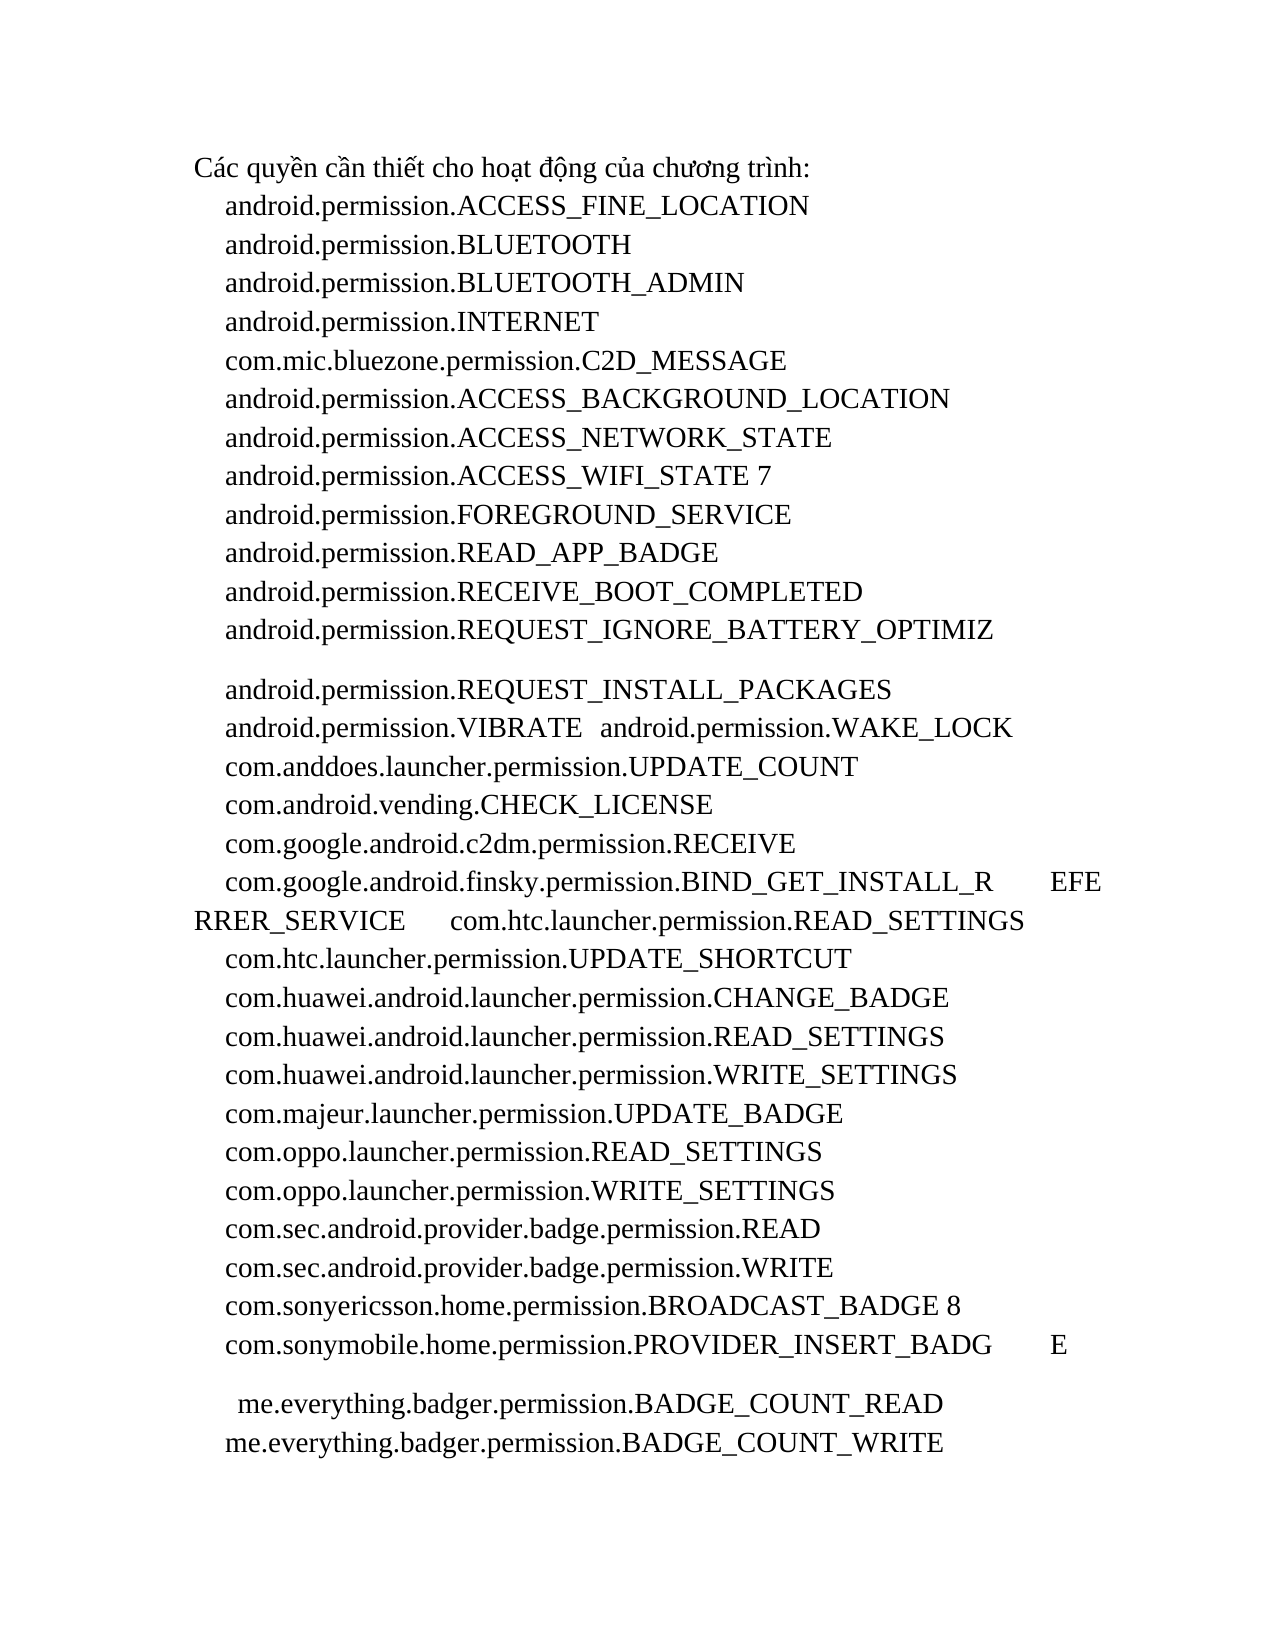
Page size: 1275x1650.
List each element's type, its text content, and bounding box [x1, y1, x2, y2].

text me.everything.badger.permission.BADGE_COUNT_READ me.everything.badger.permission.BADGE_COUNT_WRITE [194, 1386, 1125, 1458]
text android.permission.REQUEST_INSTALL_PACKAGES android.permission.VIBRATE android.permission.WAKE_LOCK com.anddoes.launcher.permission.UPDATE_COUNT com.android.vending.CHECK_LICENSE com.google.android.c2dm.permission.RECEIVE com.google.android.finsky.permission.BIND_GET_INSTALL_R EFE RRER_SERVICE com.htc.launcher.permission.READ_SETTINGS com.htc.launcher.permission.UPDATE_SHORTCUT com.huawei.android.launcher.permission.CHANGE_BADGE com.huawei.android.launcher.permission.READ_SETTINGS com.huawei.android.launcher.permission.WRITE_SETTINGS com.majeur.launcher.permission.UPDATE_BADGE com.oppo.launcher.permission.READ_SETTINGS com.oppo.launcher.permission.WRITE_SETTINGS com.sec.android.provider.badge.permission.READ com.sec.android.provider.badge.permission.WRITE com.sonyericsson.home.permission.BROADCAST_BADGE 8 com.sonymobile.home.permission.PROVIDER_INSERT_BADG E [194, 672, 1125, 1361]
text Các quyền cần thiết cho hoạt động của chương trình: android.permission.ACCESS_FINE_LOCATION android.permission.BLUETOOTH android.permission.BLUETOOTH_ADMIN android.permission.INTERNET com.mic.bluezone.permission.C2D_MESSAGE android.permission.ACCESS_BACKGROUND_LOCATION android.permission.ACCESS_NETWORK_STATE android.permission.ACCESS_WIFI_STATE 7 android.permission.FOREGROUND_SERVICE android.permission.READ_APP_BADGE android.permission.RECEIVE_BOOT_COMPLETED android.permission.REQUEST_IGNORE_BATTERY_OPTIMIZ [194, 150, 1125, 646]
